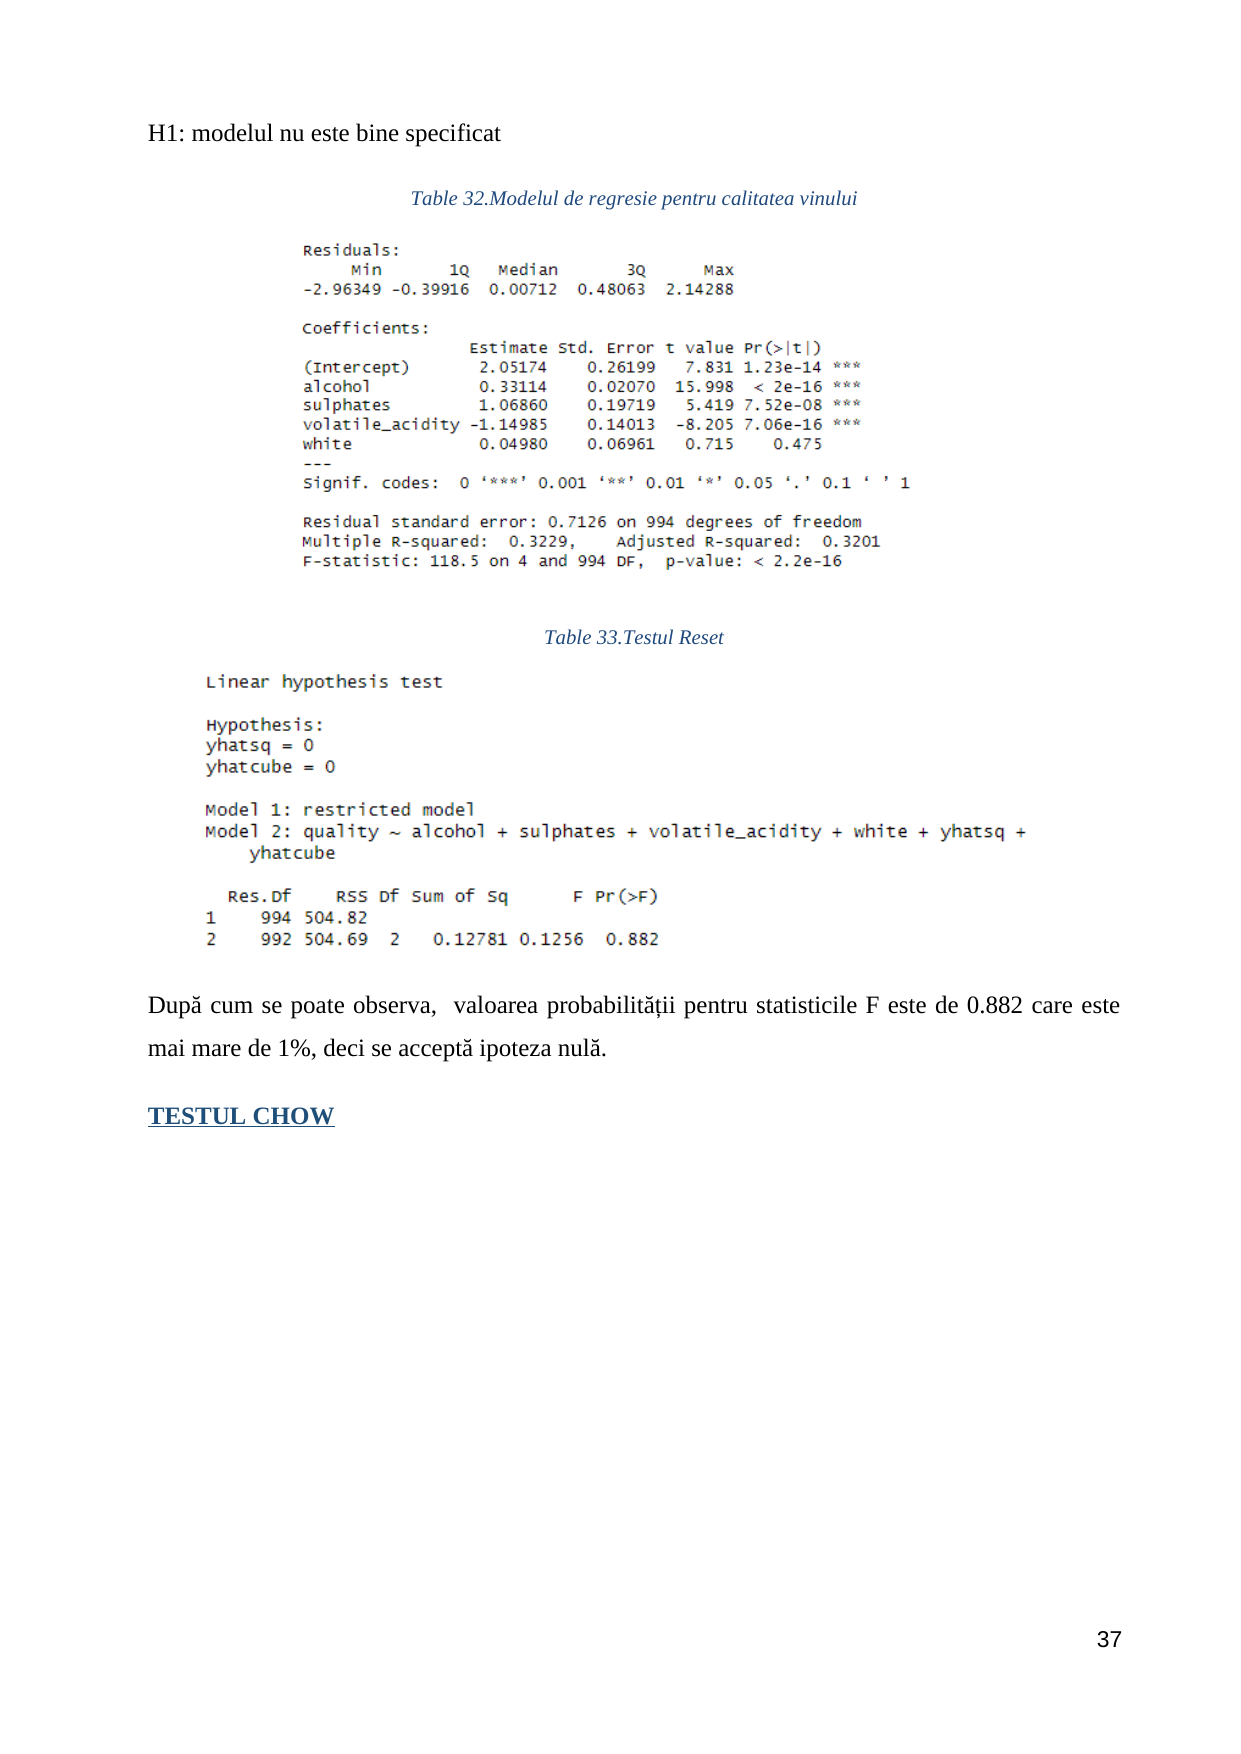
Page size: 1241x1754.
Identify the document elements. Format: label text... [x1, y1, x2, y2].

picture [202, 674, 1068, 952]
text Table 32.Modelul de regresie pentru calitatea vinului [148, 186, 1122, 210]
text TESTUL CHOW [148, 1101, 1122, 1130]
picture [297, 235, 973, 587]
text Table 33.Testul Reset [148, 625, 1122, 649]
text H1: modelul nu este bine specificat [148, 118, 1122, 147]
text După cum se poate observa, valoarea probabilității pentru statisticile F este de 0.882 care este mai mare de 1%, deci se acceptă ipoteza nulă. [148, 990, 1122, 1062]
